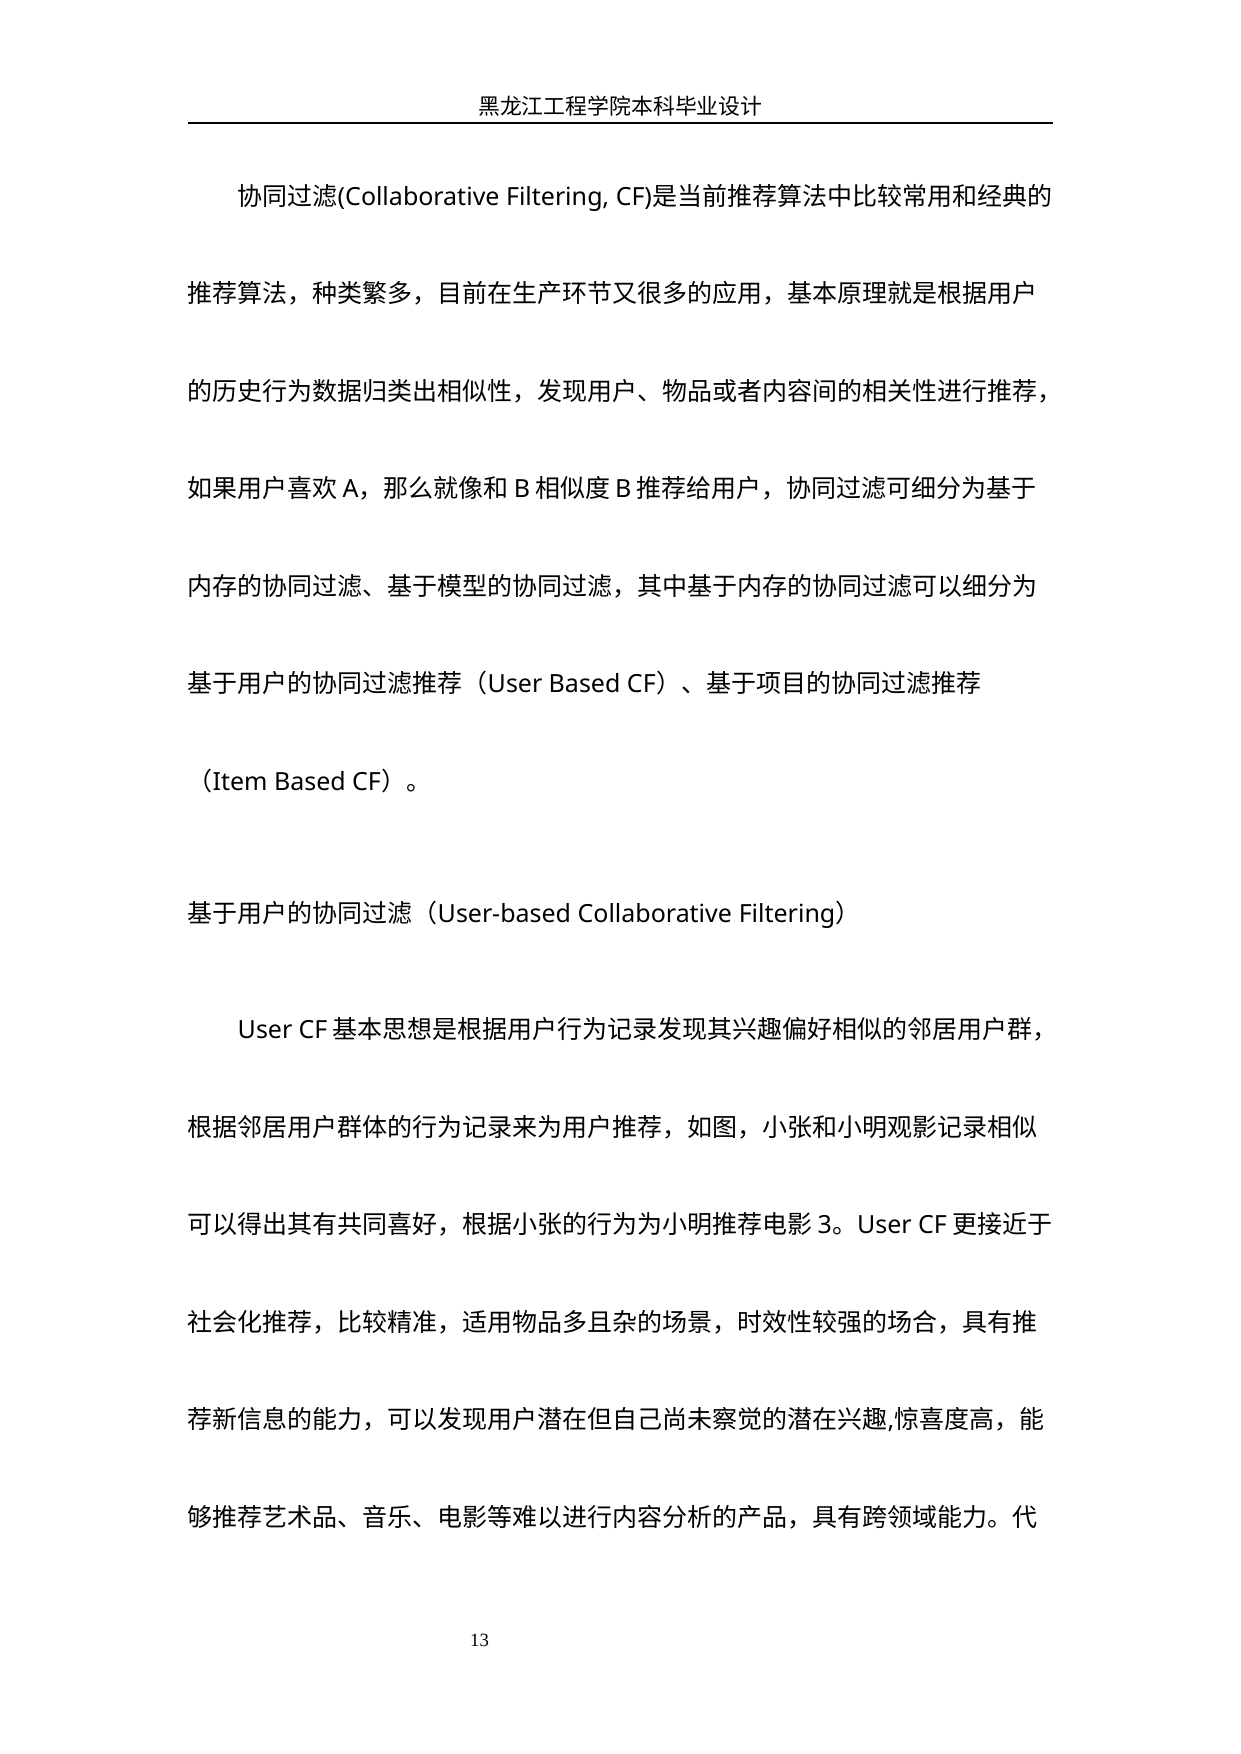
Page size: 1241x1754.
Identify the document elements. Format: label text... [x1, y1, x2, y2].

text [187, 995, 1053, 1548]
text 协同过滤(Collaborative Filtering, CF)是当前推荐算法中比较常用和经典的推荐算法，种类繁多，目前在生产环节又很多的应用，基本原理就是根据用户的历史行为数据归类出相似性，发现用户、物品或者内容间的相关性进行推荐，如果用户喜欢A，那么就像和B相似度B推荐给用户，协同过滤可细分为基于内存的协同过滤、基于模型的协同过滤，其中基于内存的协同过滤可以细分为基于用户的协同过滤推荐（User Based CF）、基于项目的协同过滤推荐（Item Based CF）。 [187, 162, 1053, 812]
text 基于用户的协同过滤（User-based Collaborative Filtering） [187, 879, 1053, 944]
